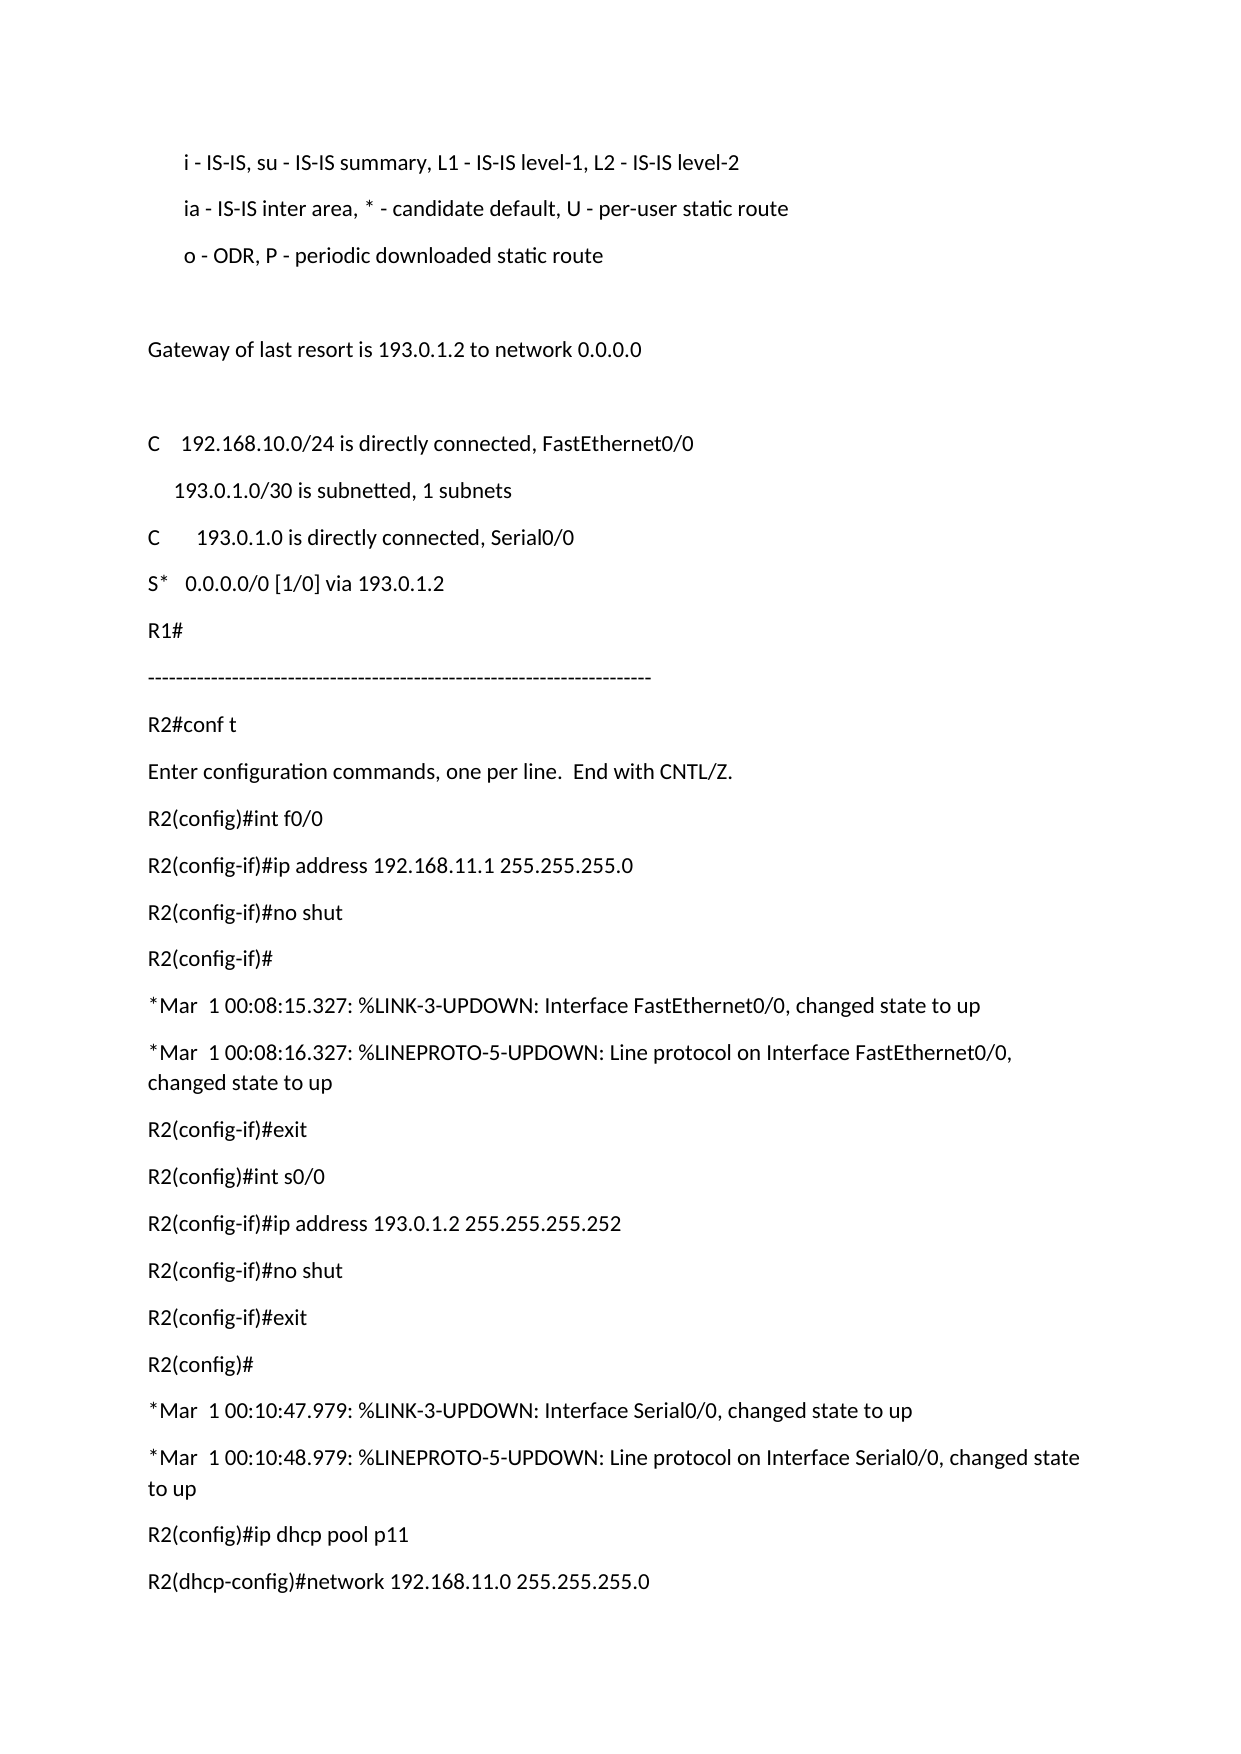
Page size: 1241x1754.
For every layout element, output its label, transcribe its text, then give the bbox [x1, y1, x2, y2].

text R2(config)#ip dhcp pool p11 [148, 1521, 1093, 1548]
text R2(config-if)#no shut [148, 1256, 1093, 1284]
text o - ODR, P - periodic downloaded static route [148, 241, 1093, 269]
text Enter configuration commands, one per line. End with CNTL/Z. [148, 757, 1093, 785]
text R2(config-if)#ip address 192.168.11.1 255.255.255.0 [148, 851, 1093, 879]
text R2(config)# [148, 1350, 1093, 1378]
text R2(config)#int s0/0 [148, 1162, 1093, 1190]
text R2(config)#int f0/0 [148, 804, 1093, 832]
text R1# [148, 616, 1093, 644]
text *Mar 1 00:10:47.979: %LINK-3-UPDOWN: Interface Serial0/0, changed state to up [148, 1397, 1093, 1424]
text R2(config-if)#exit [148, 1115, 1093, 1143]
text ia - IS-IS inter area, * - candidate default, U - per-user static route [148, 194, 1093, 222]
text R2(config-if)#ip address 193.0.1.2 255.255.255.252 [148, 1209, 1093, 1237]
text Gateway of last resort is 193.0.1.2 to network 0.0.0.0 [148, 335, 1093, 363]
text S* 0.0.0.0/0 [1/0] via 193.0.1.2 [148, 569, 1093, 597]
text R2(config-if)#exit [148, 1303, 1093, 1331]
text 193.0.1.0/30 is subnetted, 1 subnets [148, 476, 1093, 504]
text R2(config-if)#no shut [148, 898, 1093, 926]
text ------------------------------------------------------------------------ [148, 663, 1093, 691]
text i - IS-IS, su - IS-IS summary, L1 - IS-IS level-1, L2 - IS-IS level-2 [148, 148, 1093, 176]
text C 192.168.10.0/24 is directly connected, FastEthernet0/0 [148, 429, 1093, 457]
text R2#conf t [148, 710, 1093, 738]
text R2(dhcp-config)#network 192.168.11.0 255.255.255.0 [148, 1567, 1093, 1595]
text *Mar 1 00:08:15.327: %LINK-3-UPDOWN: Interface FastEthernet0/0, changed state to up [148, 991, 1093, 1019]
text R2(config-if)# [148, 944, 1093, 972]
text *Mar 1 00:10:48.979: %LINEPROTO-5-UPDOWN: Line protocol on Interface Serial0/0, changed state to up [148, 1443, 1093, 1502]
text *Mar 1 00:08:16.327: %LINEPROTO-5-UPDOWN: Line protocol on Interface FastEthernet0/0, changed state to up [148, 1038, 1093, 1096]
text C 193.0.1.0 is directly connected, Serial0/0 [148, 523, 1093, 551]
